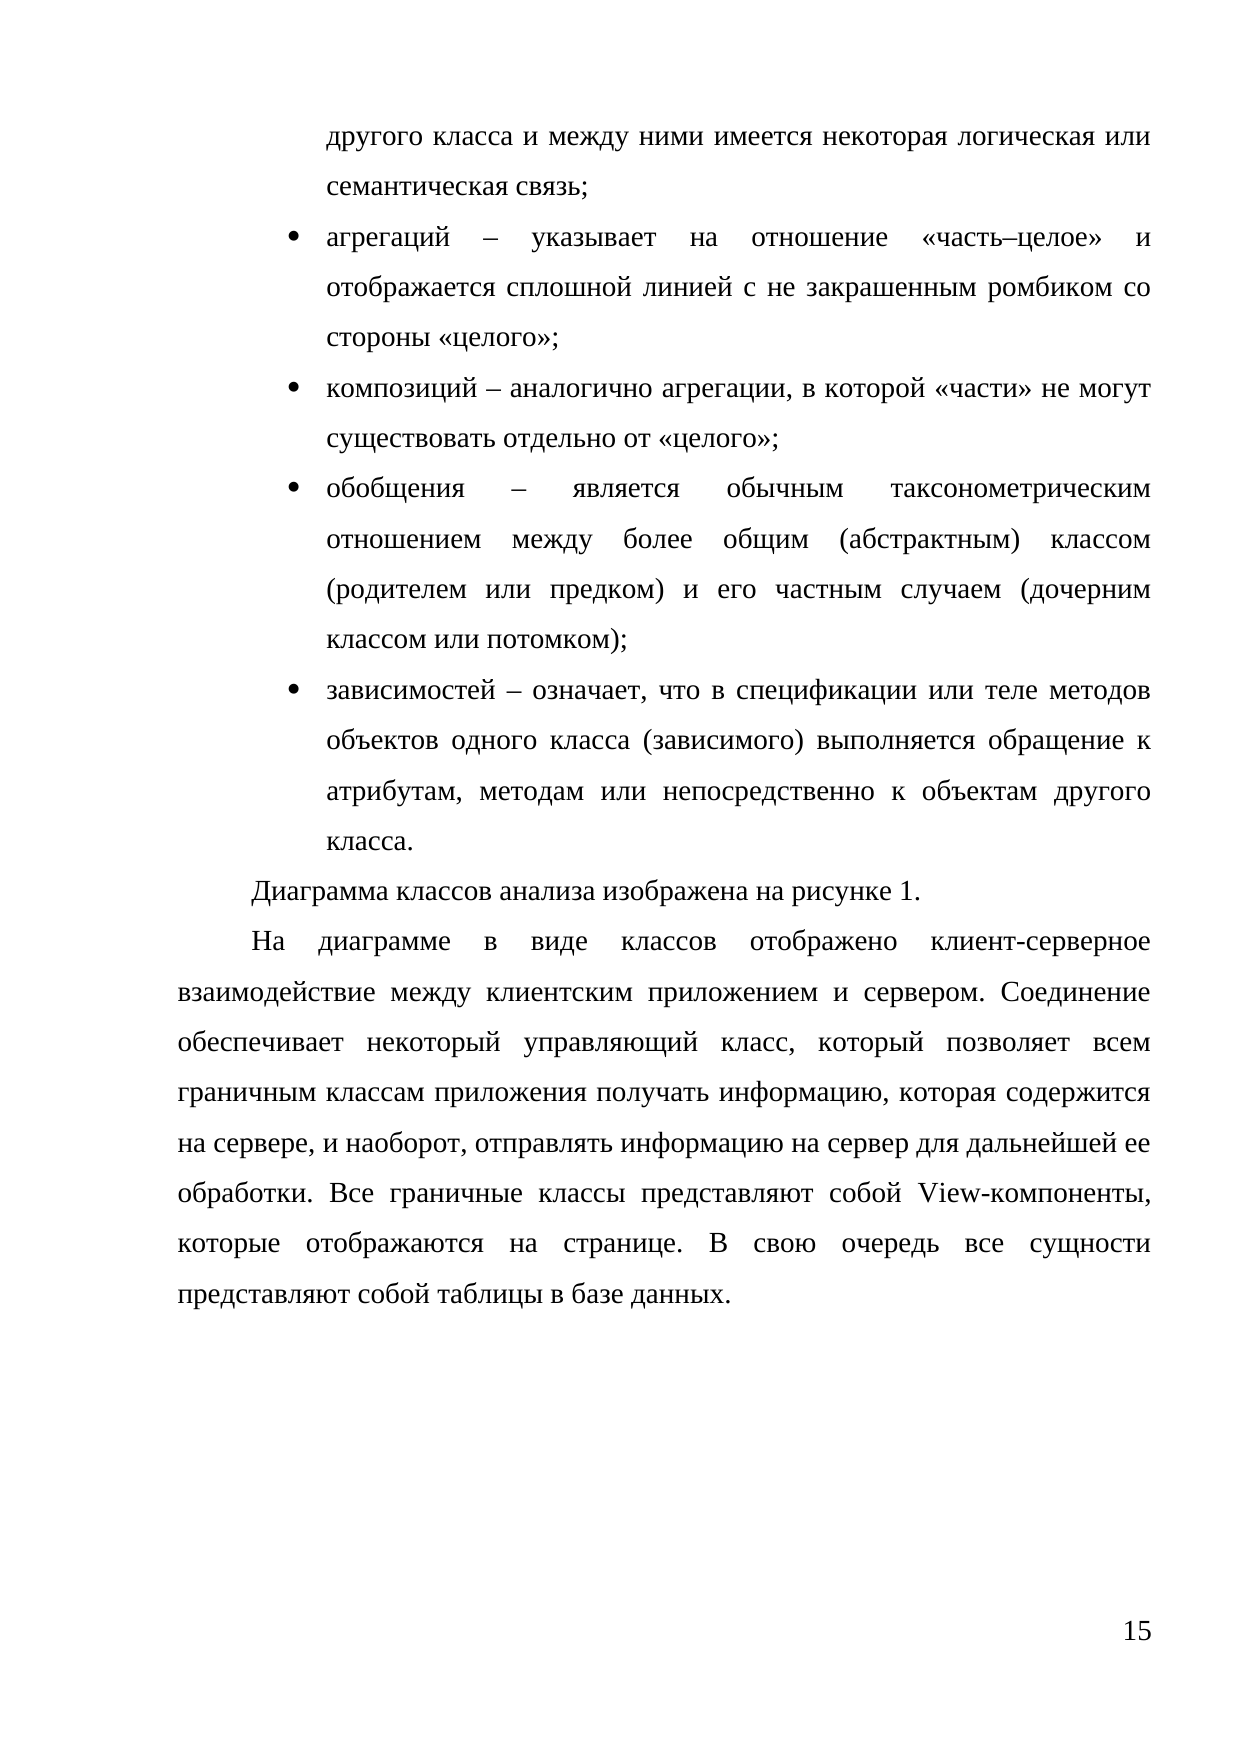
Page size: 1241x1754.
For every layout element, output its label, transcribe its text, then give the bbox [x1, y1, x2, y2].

text Диаграмма классов анализа изображена на рисунке 1. [177, 873, 1152, 907]
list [288, 118, 1152, 202]
list агрегаций – указывает на отношение «часть–целое» и отображается сплошной линией с не закрашенным ромбиком со стороны «целого»; [288, 219, 1152, 353]
list обобщения – является обычным таксонометрическим отношением между более общим (абстрактным) классом (родителем или предком) и его частным случаем (дочерним классом или потомком); [288, 471, 1152, 655]
text На диаграмме в виде классов отображено клиент-серверное взаимодействие между клиентским приложением и сервером. Соединение обеспечивает некоторый управляющий класс, который позволяет всем граничным классам приложения получать информацию, которая содержится на сервере, и наоборот, отправлять информацию на сервер для дальнейшей ее обработки. Все граничные классы представляют собой View-компоненты, которые отображаются на странице. В свою очередь все сущности представляют собой таблицы в базе данных. [177, 923, 1152, 1309]
list зависимостей – означает, что в спецификации или теле методов объектов одного класса (зависимого) выполняется обращение к атрибутам, методам или непосредственно к объектам другого класса. [288, 672, 1152, 856]
list композиций – аналогично агрегации, в которой «части» не могут существовать отдельно от «целого»; [288, 370, 1152, 454]
